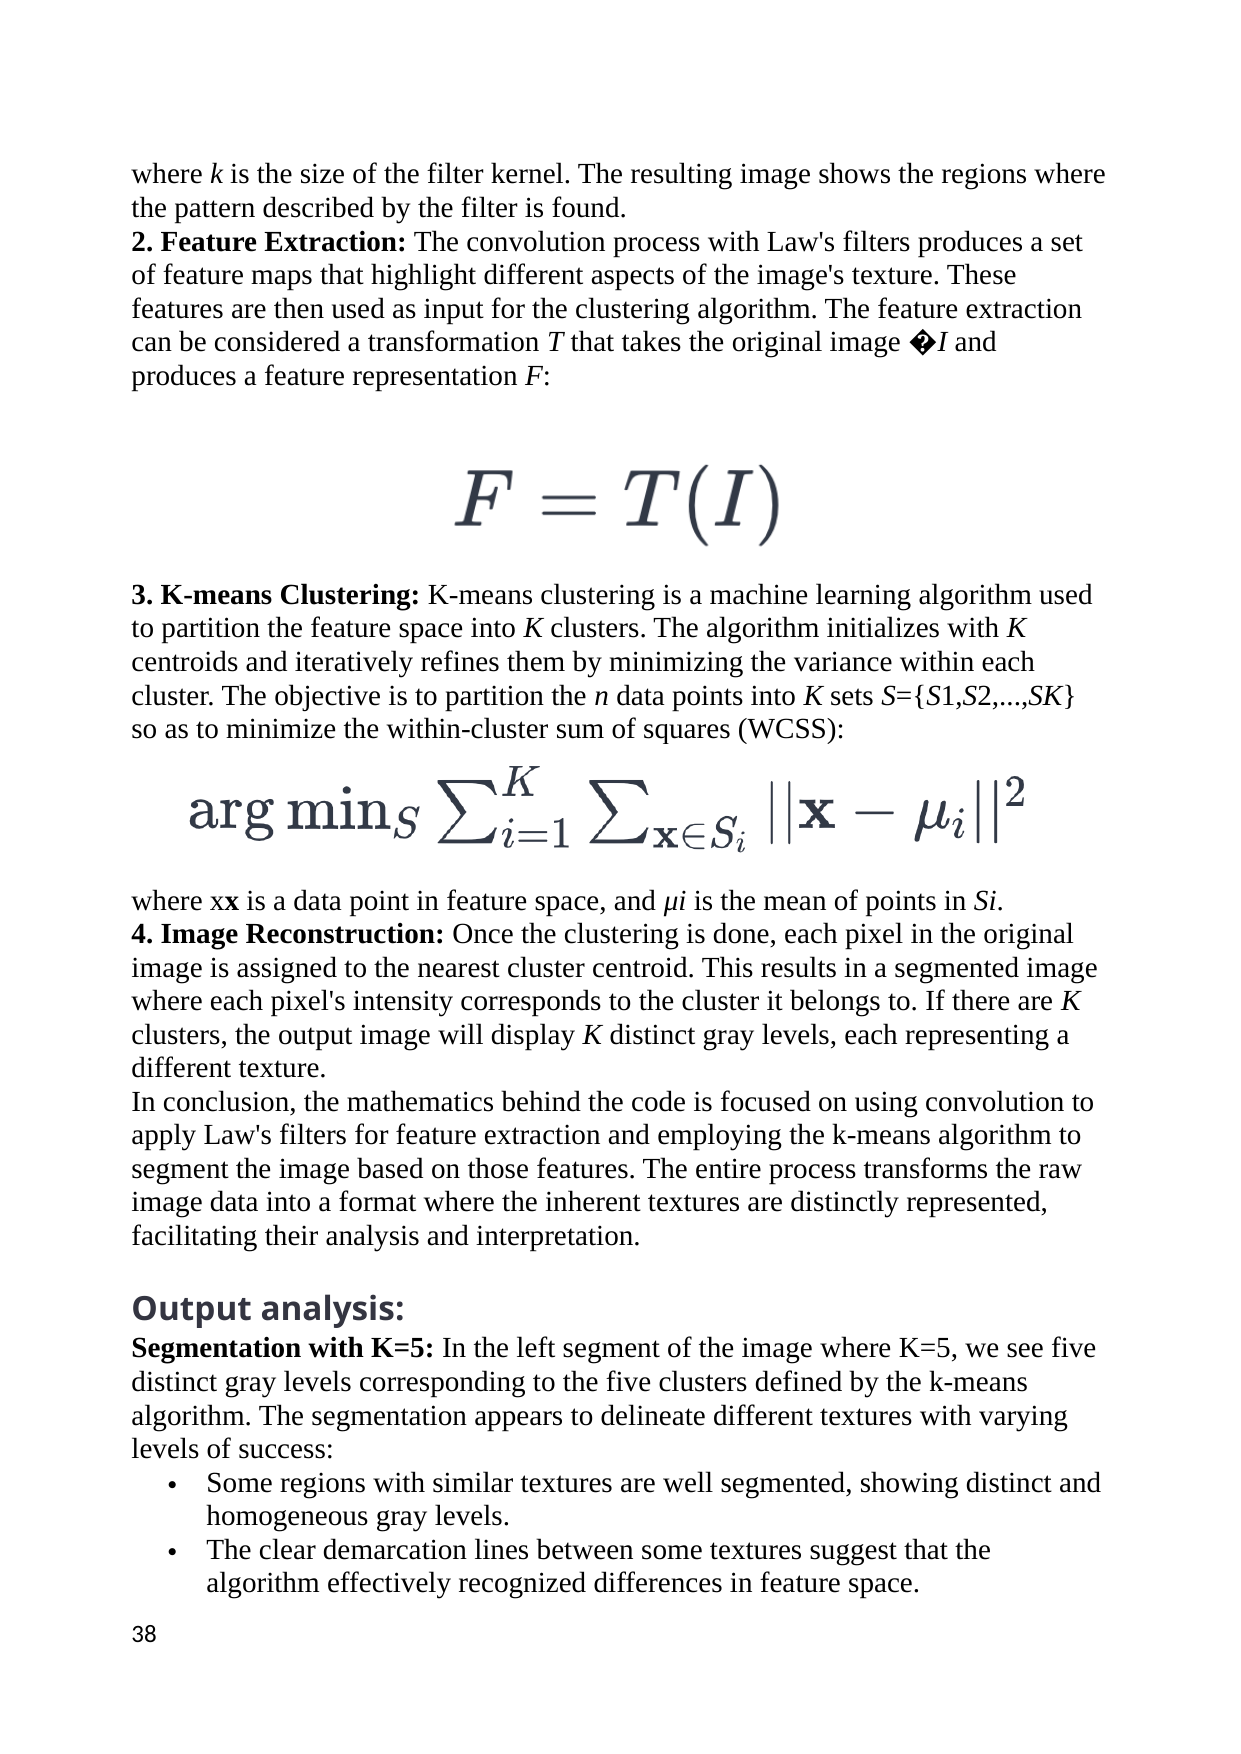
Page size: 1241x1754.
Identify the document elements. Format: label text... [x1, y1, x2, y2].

text Segmentation with K=5: In the left segment of the image where K=5, we see five distinct gray levels corresponding to the five clusters defined by the k-means algorithm. The segmentation appears to delineate different textures with varying levels of success: [131, 1331, 1109, 1465]
picture [451, 425, 789, 577]
text where k is the size of the filter kernel. The resulting image shows the regions where the pattern described by the filter is found. [131, 157, 1109, 224]
text In conclusion, the mathematics behind the code is focused on using convolution to apply Law's filters for feature extraction and employing the k-means algorithm to segment the image based on those features. The entire process transforms the raw image data into a format where the inherent textures are distinctly represented, facilitating their analysis and interpretation. [131, 1084, 1109, 1252]
text where xx is a data point in feature space, and μi​ is the mean of points in Si​. [131, 883, 1109, 916]
picture [169, 744, 1071, 883]
list The clear demarcation lines between some textures suggest that the algorithm effectively recognized differences in feature space. [169, 1532, 1109, 1599]
list Some regions with similar textures are well segmented, showing distinct and homogeneous gray levels. [169, 1465, 1109, 1532]
text Output analysis: [131, 1285, 1109, 1331]
text 2. Feature Extraction: The convolution process with Law's filters produces a set of feature maps that highlight different aspects of the image's texture. These features are then used as input for the clustering algorithm. The feature extraction can be considered a transformation T that takes the original image �I and produces a feature representation F: [131, 224, 1109, 391]
text 4. Image Reconstruction: Once the clustering is done, each pixel in the original image is assigned to the nearest cluster centroid. This results in a segmented image where each pixel's intensity corresponds to the cluster it belongs to. If there are K clusters, the output image will display K distinct gray levels, each representing a different texture. [131, 916, 1109, 1084]
text 3. K-means Clustering: K-means clustering is a machine learning algorithm used to partition the feature space into K clusters. The algorithm initializes with K centroids and iteratively refines them by minimizing the variance within each cluster. The objective is to partition the n data points into K sets S={S1​,S2​,...,SK​} so as to minimize the within-cluster sum of squares (WCSS): [131, 577, 1109, 745]
